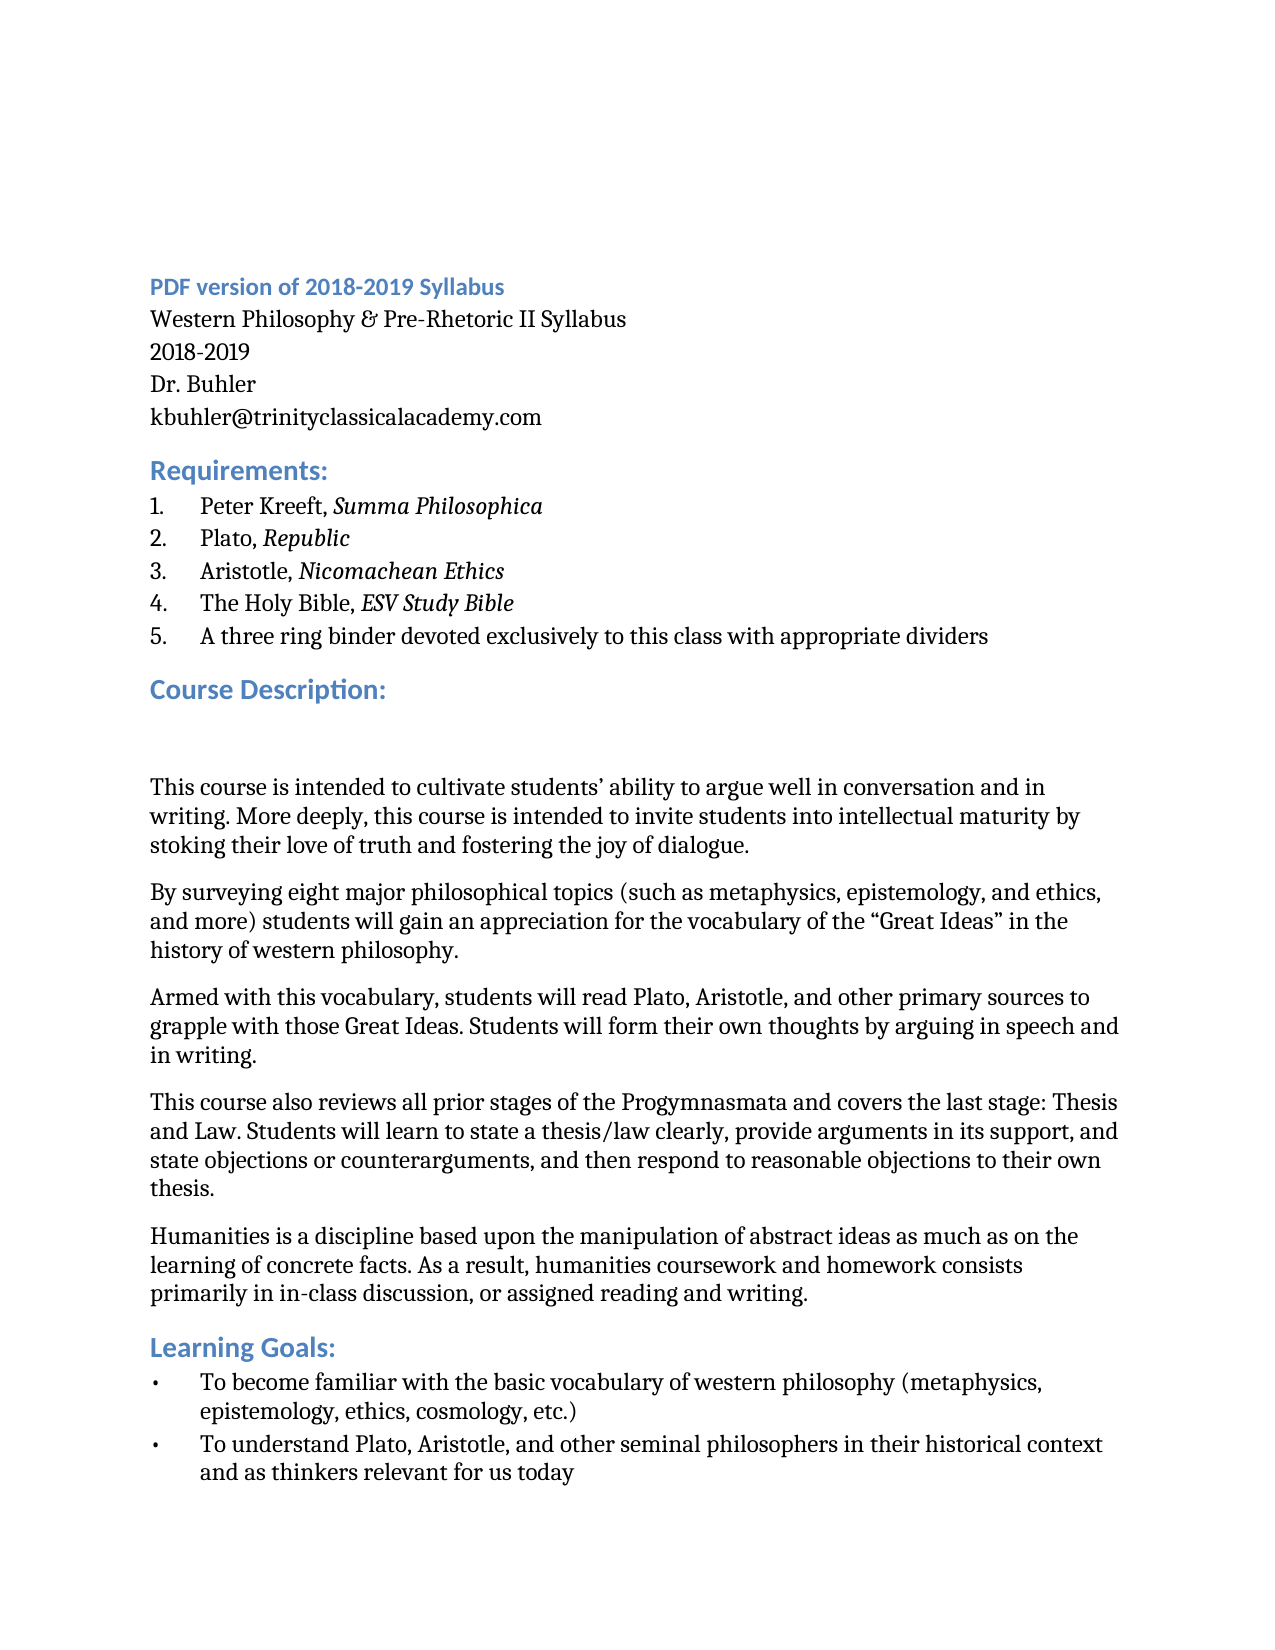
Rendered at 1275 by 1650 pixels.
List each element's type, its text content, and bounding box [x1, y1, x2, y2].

list To understand Plato, Aristotle, and other seminal philosophers in their historical context and as thinkers relevant for us today [150, 1429, 1125, 1487]
list Plato, Republic [150, 524, 1125, 553]
subtitle PDF version of 2018-2019 Syllabus [150, 271, 1125, 301]
list Peter Kreeft, Summa Philosophica [150, 492, 1125, 520]
subtitle Requirements: [150, 452, 1125, 488]
text This course is intended to cultivate students’ ability to argue well in conversation and in writing. More deeply, this course is intended to invite students into intellectual maturity by stoking their love of truth and fostering the joy of dialogue. [150, 773, 1125, 859]
text Dr. Buhler [150, 370, 1125, 399]
text 2018-2019 [150, 338, 1125, 366]
text By surveying eight major philosophical topics (such as metaphysics, epistemology, and ethics, and more) students will gain an appreciation for the vocabulary of the “Great Ideas” in the history of western philosophy. [150, 878, 1125, 964]
list A three ring binder devoted exclusively to this class with appropriate dividers [150, 622, 1125, 650]
text kbuhler@trinityclassicalacademy.com [150, 403, 1125, 431]
subtitle Course Description: [150, 671, 1125, 707]
text Western Philosophy & Pre-Rhetoric II Syllabus [150, 305, 1125, 334]
text Armed with this vocabulary, students will read Plato, Aristotle, and other primary sources to grapple with those Great Ideas. Students will form their own thoughts by arguing in speech and in writing. [150, 983, 1125, 1069]
list To become familiar with the basic vocabulary of western philosophy (metaphysics, epistemology, ethics, cosmology, etc.) [150, 1368, 1125, 1426]
subtitle Learning Goals: [150, 1329, 1125, 1364]
text Humanities is a discipline based upon the manipulation of abstract ideas as much as on the learning of concrete facts. As a result, humanities coursework and homework consists primarily in in-class discussion, or assigned reading and writing. [150, 1222, 1125, 1308]
list Aristotle, Nicomachean Ethics [150, 557, 1125, 585]
list The Holy Bible, ESV Study Bible [150, 589, 1125, 618]
text This course also reviews all prior stages of the Progymnasmata and covers the last stage: Thesis and Law. Students will learn to state a thesis/law clearly, provide arguments in its support, and state objections or counterarguments, and then respond to reasonable objections to their own thesis. [150, 1088, 1125, 1203]
